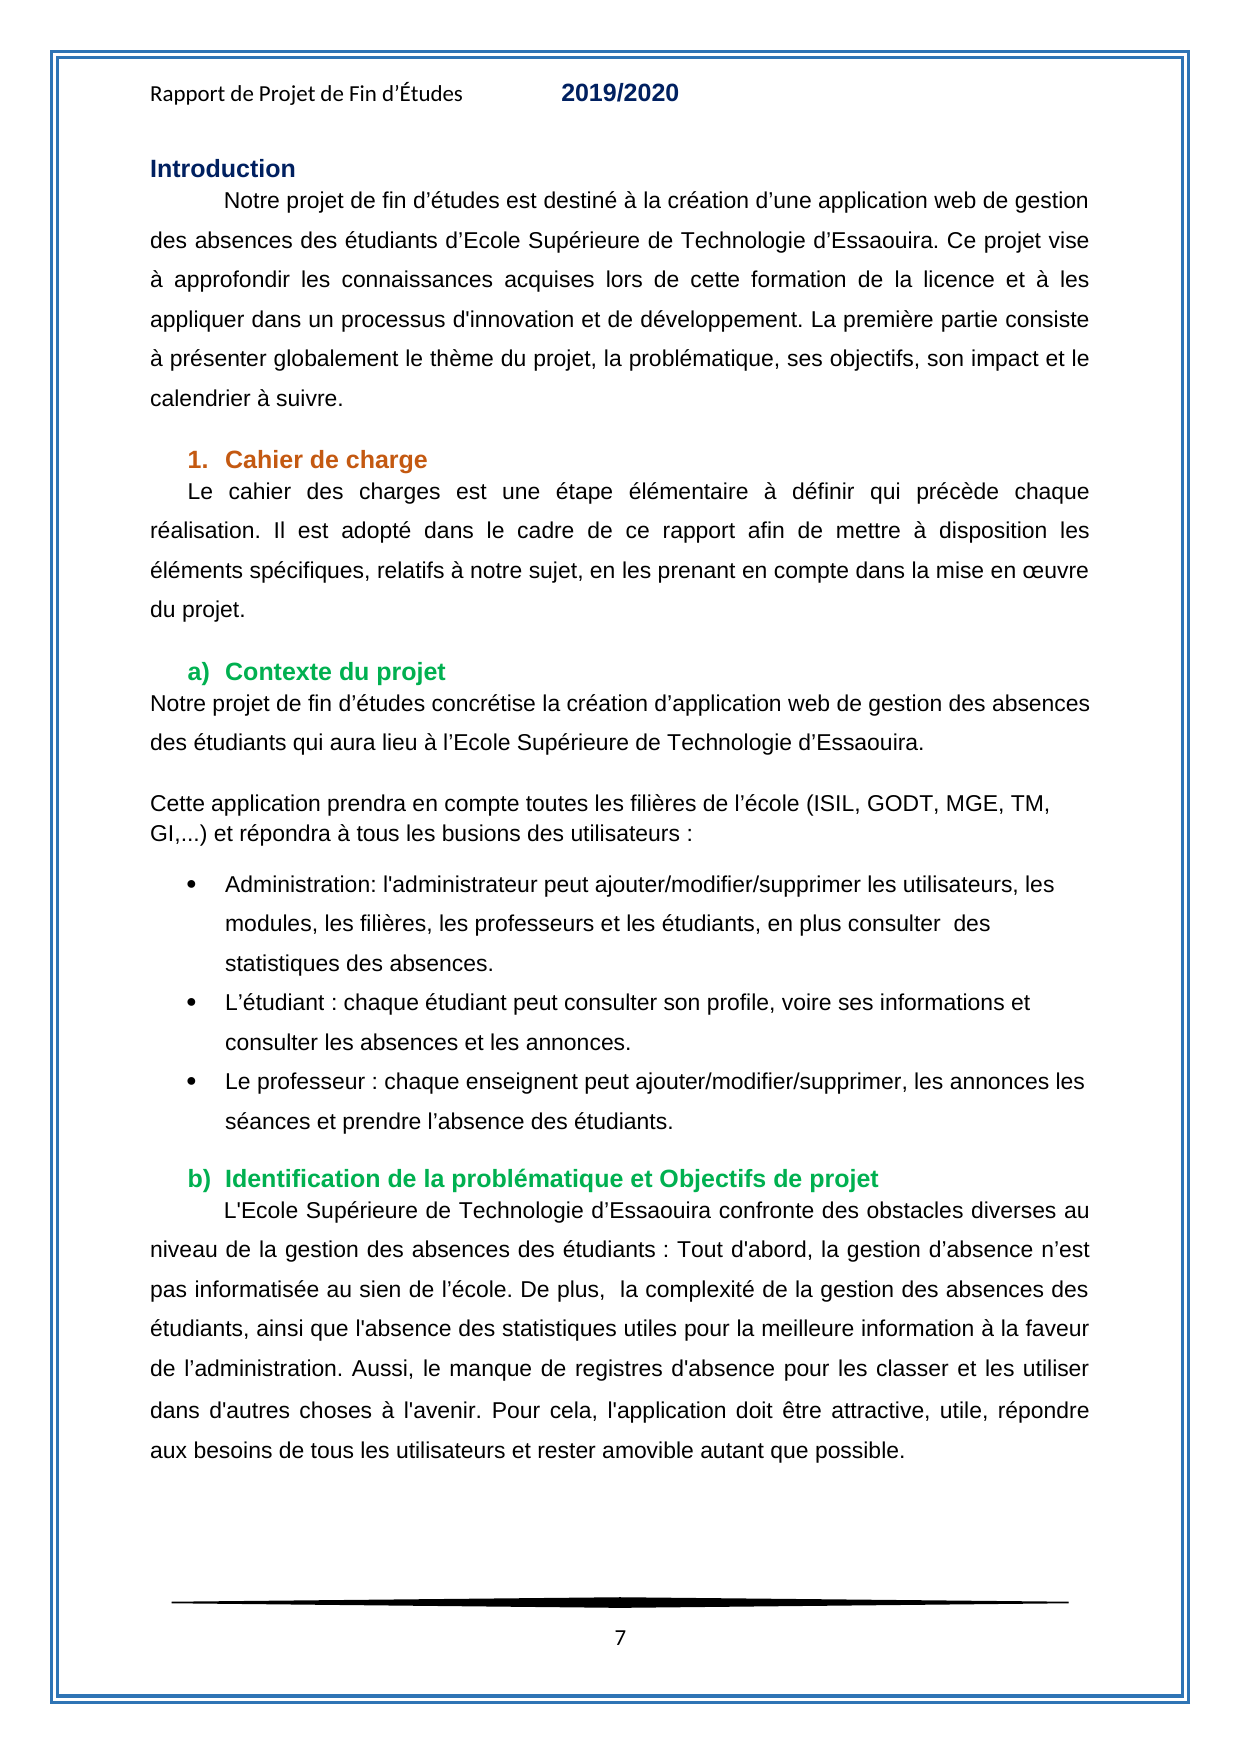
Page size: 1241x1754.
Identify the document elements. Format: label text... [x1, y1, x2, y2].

text Notre projet de fin d’études concrétise la création d’application web de gestion des absences des étudiants qui aura lieu à l’Ecole Supérieure de Technologie d’Essaouira. [150, 690, 1090, 756]
text Cette application prendra en compte toutes les filières de l’école (ISIL, GODT, MGE, TM, GI,...) et répondra à tous les busions des utilisateurs : [150, 789, 1090, 846]
list Administration: l'administrateur peut ajouter/modifier/supprimer les utilisateurs, les modules, les filières, les professeurs et les étudiants, en plus consulter des statistiques des absences. [187, 871, 1090, 976]
subtitle Cahier de charge [187, 445, 1090, 474]
subtitle Contexte du projet [187, 657, 1090, 685]
text Le cahier des charges est une étape élémentaire à définir qui précède chaque réalisation. Il est adopté dans le cadre de ce rapport afin de mettre à disposition les éléments spécifiques, relatifs à notre sujet, en les prenant en compte dans la mise en œuvre du projet. [150, 478, 1090, 623]
list L’étudiant : chaque étudiant peut consulter son profile, voire ses informations et consulter les absences et les annonces. [187, 989, 1090, 1055]
list Le professeur : chaque enseignent peut ajouter/modifier/supprimer, les annonces les séances et prendre l’absence des étudiants. [187, 1068, 1090, 1134]
text L'Ecole Supérieure de Technologie d’Essaouira confronte des obstacles diverses au niveau de la gestion des absences des étudiants : Tout d'abord, la gestion d’absence n’est pas informatisée au sien de l’école. De plus, la complexité de la gestion des absences des étudiants, ainsi que l'absence des statistiques utiles pour la meilleure information à la faveur de l’administration. Aussi, le manque de registres d'absence pour les classer et les utiliser dans d'autres choses à l'avenir. Pour cela, l'application doit être attractive, utile, répondre aux besoins de tous les utilisateurs et rester amovible autant que possible. [150, 1197, 1090, 1464]
subtitle Introduction [150, 154, 1090, 183]
text Notre projet de fin d’études est destiné à la création d’une application web de gestion des absences des étudiants d’Ecole Supérieure de Technologie d’Essaouira. Ce projet vise à approfondir les connaissances acquises lors de cette formation de la licence et à les appliquer dans un processus d'innovation et de développement. La première partie consiste à présenter globalement le thème du projet, la problématique, ses objectifs, son impact et le calendrier à suivre. [150, 187, 1090, 411]
subtitle Identification de la problématique et Objectifs de projet [187, 1164, 1090, 1192]
